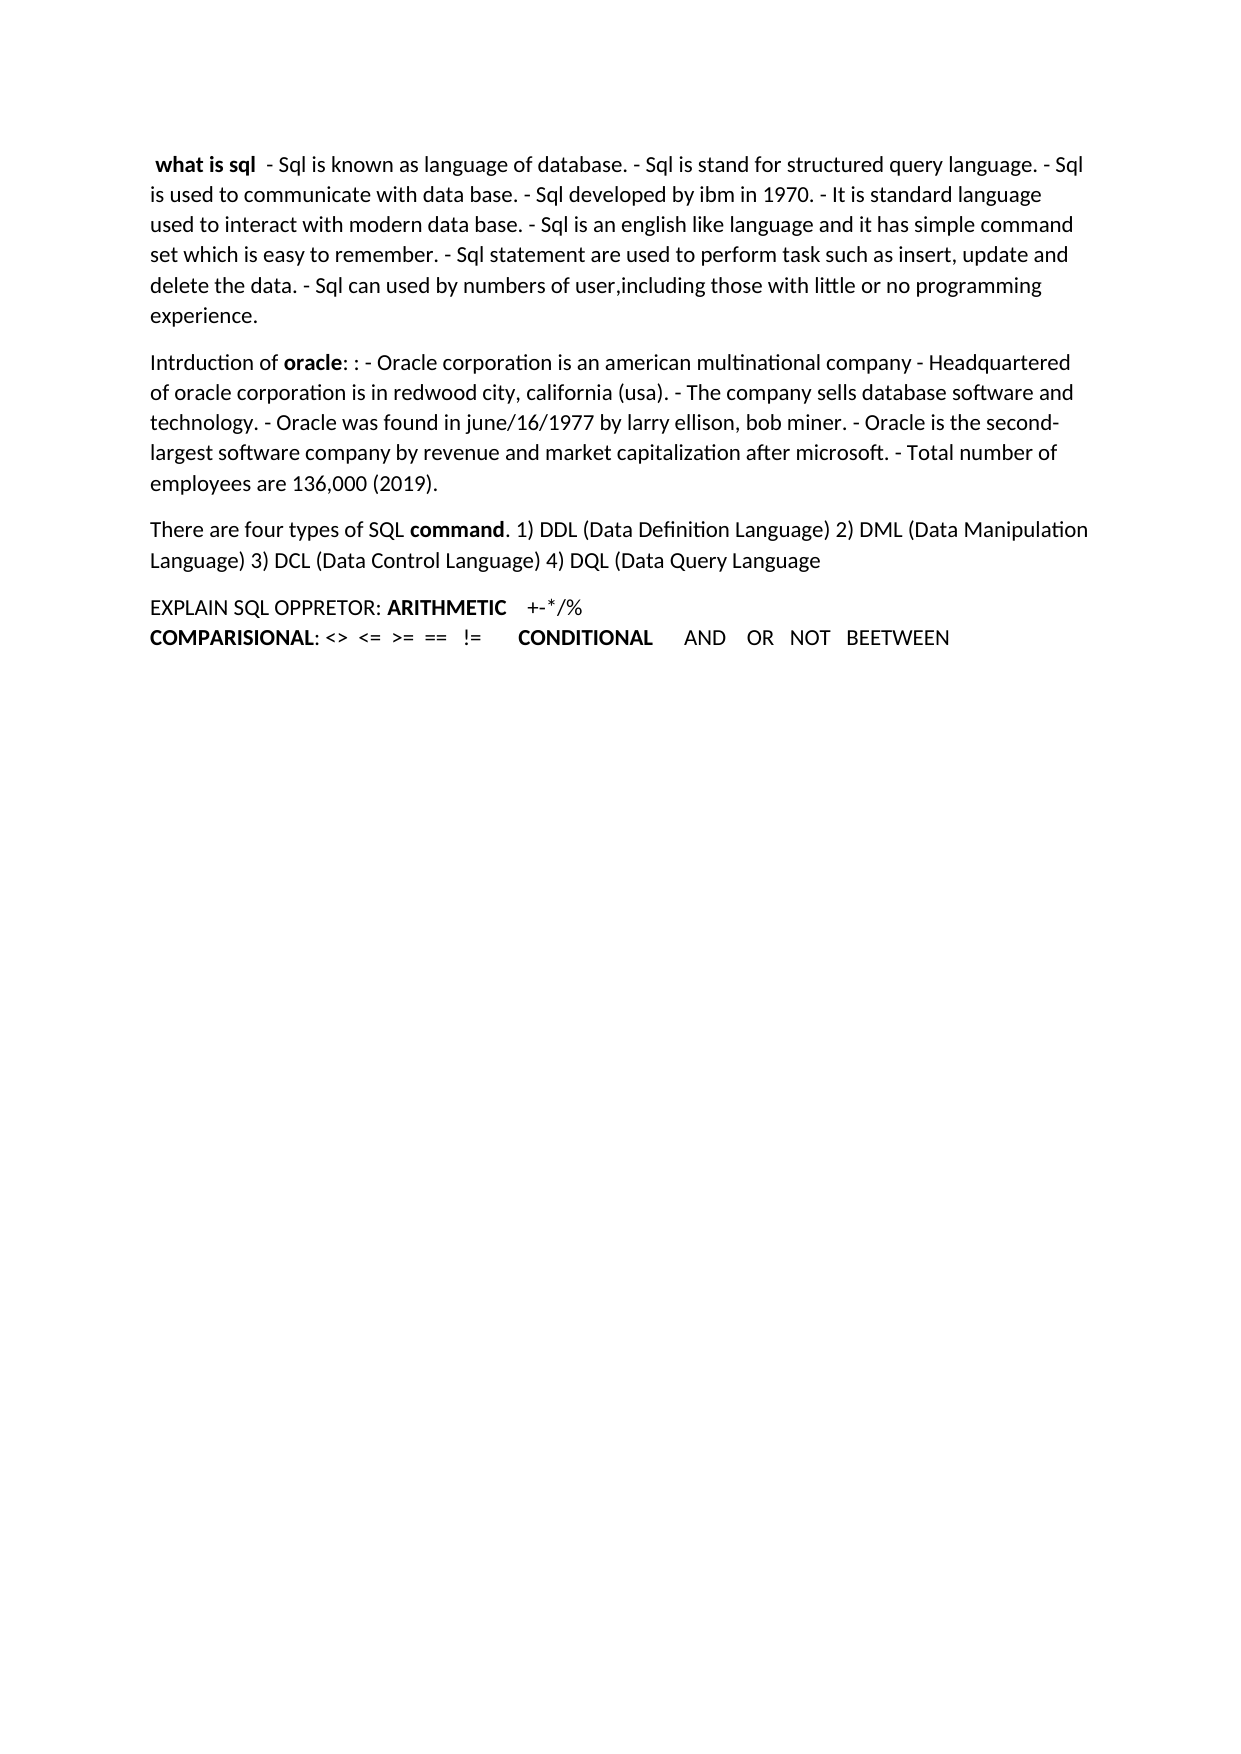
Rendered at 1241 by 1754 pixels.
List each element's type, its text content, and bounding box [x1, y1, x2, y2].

text what is sql - Sql is known as language of database. - Sql is stand for structured query language. - Sql is used to communicate with data base. - Sql developed by ibm in 1970. - It is standard language used to interact with modern data base. - Sql is an english like language and it has simple command set which is easy to remember. - Sql statement are used to perform task such as insert, update and delete the data. - Sql can used by numbers of user,including those with little or no programming experience. [150, 150, 1090, 329]
text EXPLAIN SQL OPPRETOR: ARITHMETIC +-*/% COMPARISIONAL: <> <= >= == != CONDITIONAL AND OR NOT BEETWEEN [150, 593, 1090, 651]
text Intrduction of oracle: : - Oracle corporation is an american multinational company - Headquartered of oracle corporation is in redwood city, california (usa). - The company sells database software and technology. - Oracle was found in june/16/1977 by larry ellison, bob miner. - Oracle is the second-largest software company by revenue and market capitalization after microsoft. - Total number of employees are 136,000 (2019). [150, 348, 1090, 497]
text There are four types of SQL command. 1) DDL (Data Definition Language) 2) DML (Data Manipulation Language) 3) DCL (Data Control Language) 4) DQL (Data Query Language [150, 516, 1090, 574]
